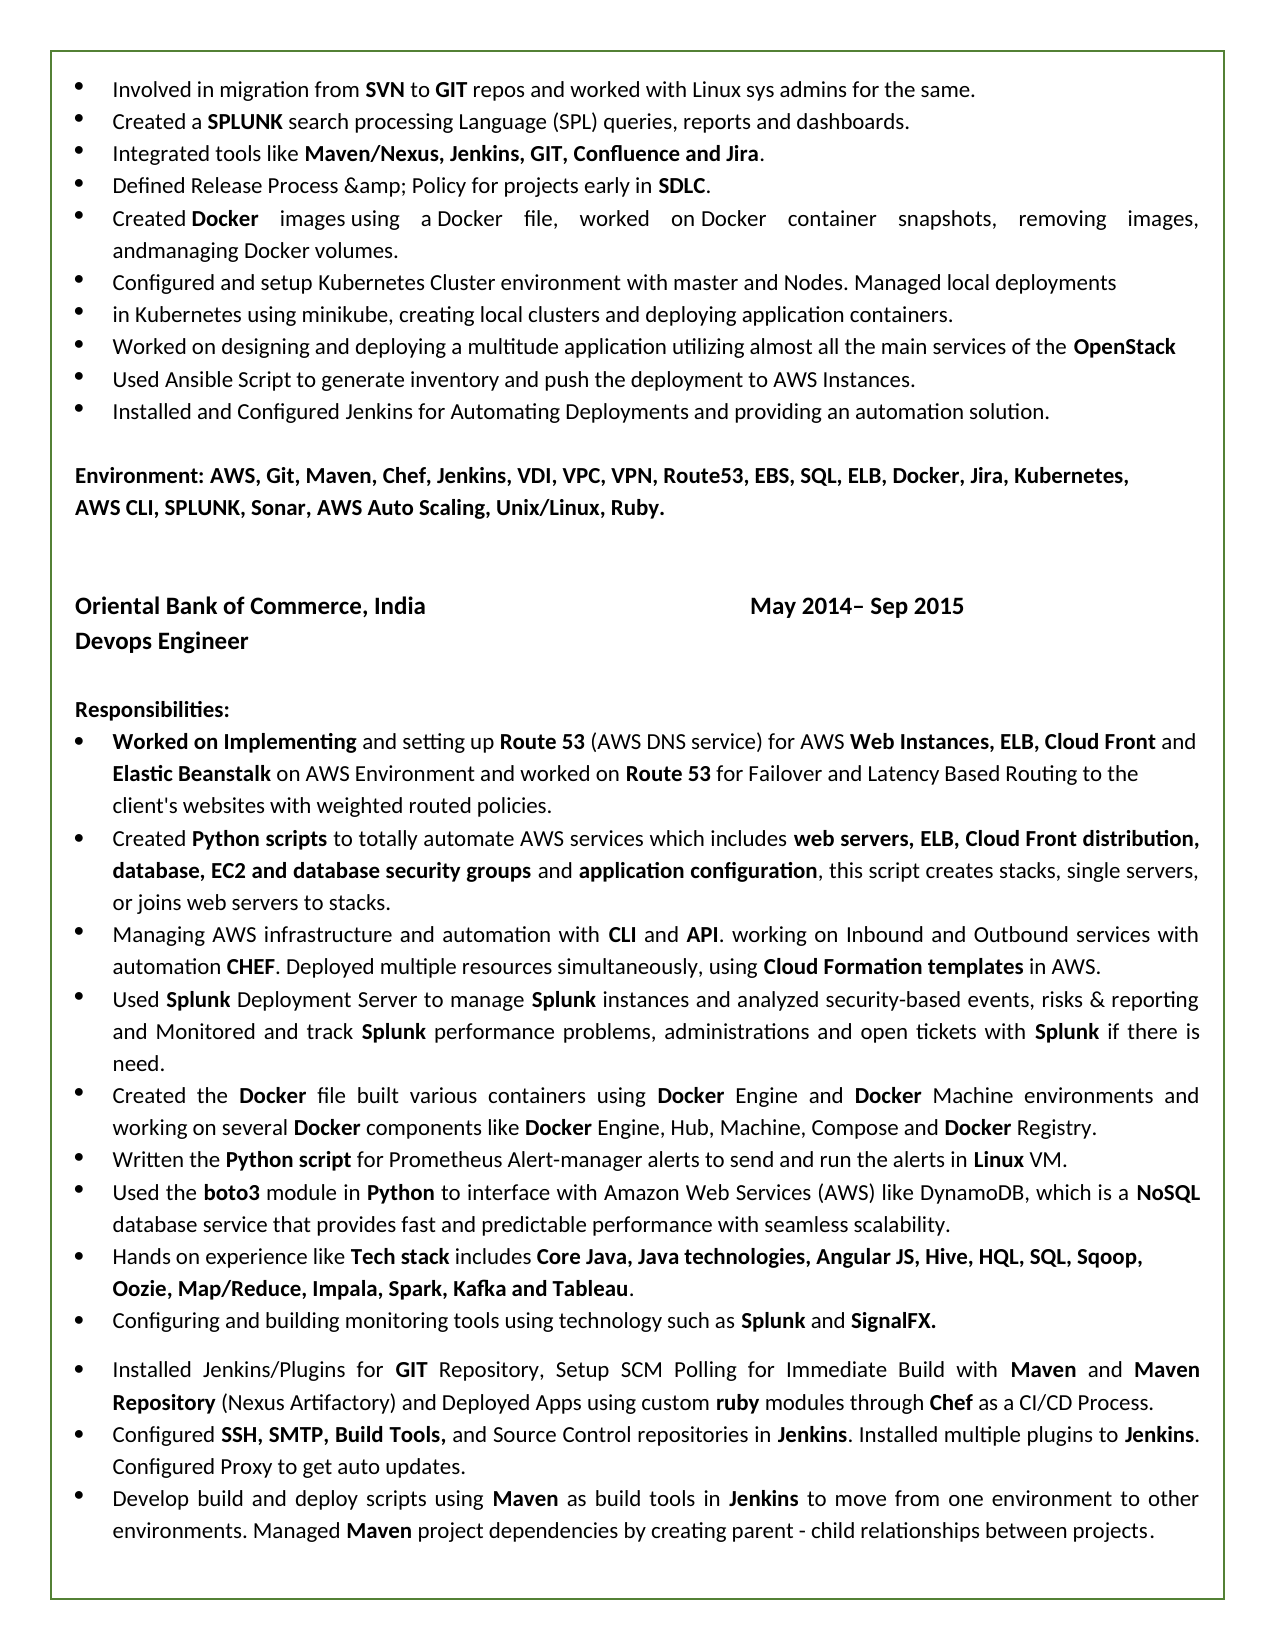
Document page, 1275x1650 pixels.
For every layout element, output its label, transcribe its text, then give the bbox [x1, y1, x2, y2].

list Used Splunk Deployment Server to manage Splunk instances and analyzed security-based events, risks & reporting and Monitored and track Splunk performance problems, administrations and open tickets with Splunk if there is need. [75, 985, 1200, 1077]
list Created Python scripts to totally automate AWS services which includes web servers, ELB, Cloud Front distribution, database, EC2 and database security groups and application configuration, this script creates stacks, single servers, or joins web servers to stacks. [75, 824, 1200, 916]
text Environment: AWS, Git, Maven, Chef, Jenkins, VDI, VPC, VPN, Route53, EBS, SQL, ELB, Docker, Jira, Kubernetes, [75, 461, 1200, 489]
list Worked on Implementing and setting up Route 53 (AWS DNS service) for AWS Web Instances, ELB, Cloud Front and Elastic Beanstalk on AWS Environment and worked on Route 53 for Failover and Latency Based Routing to the client's websites with weighted routed policies. [75, 727, 1200, 819]
list Installed and Configured Jenkins for Automating Deployments and providing an automation solution. [75, 397, 1200, 425]
list Involved in migration from SVN to GIT repos and worked with Linux sys admins for the same. [75, 75, 1200, 103]
list Created Docker images using a Docker file, worked on Docker container snapshots, removing images, andmanaging Docker volumes. [75, 204, 1200, 264]
list Worked on designing and deploying a multitude application utilizing almost all the main services of the OpenStack [75, 332, 1200, 361]
list Installed Jenkins/Plugins for GIT Repository, Setup SCM Polling for Immediate Build with Maven and Maven Repository (Nexus Artifactory) and Deployed Apps using custom ruby modules through Chef as a CI/CD Process. [75, 1355, 1200, 1416]
list Hands on experience like Tech stack includes Core Java, Java technologies, Angular JS, Hive, HQL, SQL, Sqoop, Oozie, Map/Reduce, Impala, Spark, Kafka and Tableau. [75, 1242, 1200, 1302]
text Responsibilities: [75, 695, 1200, 723]
list in Kubernetes using minikube, creating local clusters and deploying application containers. [75, 300, 1200, 328]
list Defined Release Process &amp; Policy for projects early in SDLC. [75, 172, 1200, 199]
list Configured SSH, SMTP, Build Tools, and Source Control repositories in Jenkins. Installed multiple plugins to Jenkins. Configured Proxy to get auto updates. [75, 1420, 1200, 1480]
list Integrated tools like Maven/Nexus, Jenkins, GIT, Confluence and Jira. [75, 139, 1200, 167]
list Used the boto3 module in Python to interface with Amazon Web Services (AWS) like DynamoDB, which is a NoSQL database service that provides fast and predictable performance with seamless scalability. [75, 1178, 1200, 1238]
list Managing AWS infrastructure and automation with CLI and API. working on Inbound and Outbound services with automation CHEF. Deployed multiple resources simultaneously, using Cloud Formation templates in AWS. [75, 920, 1200, 981]
text AWS CLI, SPLUNK, Sonar, AWS Auto Scaling, Unix/Linux, Ruby. [75, 493, 1200, 521]
list Develop build and deploy scripts using Maven as build tools in Jenkins to move from one environment to other environments. Managed Maven project dependencies by creating parent - child relationships between projects. [75, 1484, 1200, 1544]
list Configured and setup Kubernetes Cluster environment with master and Nodes. Managed local deployments [75, 268, 1200, 296]
list Created a SPLUNK search processing Language (SPL) queries, reports and dashboards. [75, 107, 1200, 135]
list Written the Python script for Prometheus Alert-manager alerts to send and run the alerts in Linux VM. [75, 1146, 1200, 1174]
list Configuring and building monitoring tools using technology such as Splunk and SignalFX. [75, 1307, 1200, 1334]
text Oriental Bank of Commerce, India May 2014– Sep 2015 [75, 590, 1200, 621]
list Created the Docker file built various containers using Docker Engine and Docker Machine environments and working on several Docker components like Docker Engine, Hub, Machine, Compose and Docker Registry. [75, 1081, 1200, 1141]
list Used Ansible Script to generate inventory and push the deployment to AWS Instances. [75, 365, 1200, 393]
text Devops Engineer [75, 625, 1200, 656]
